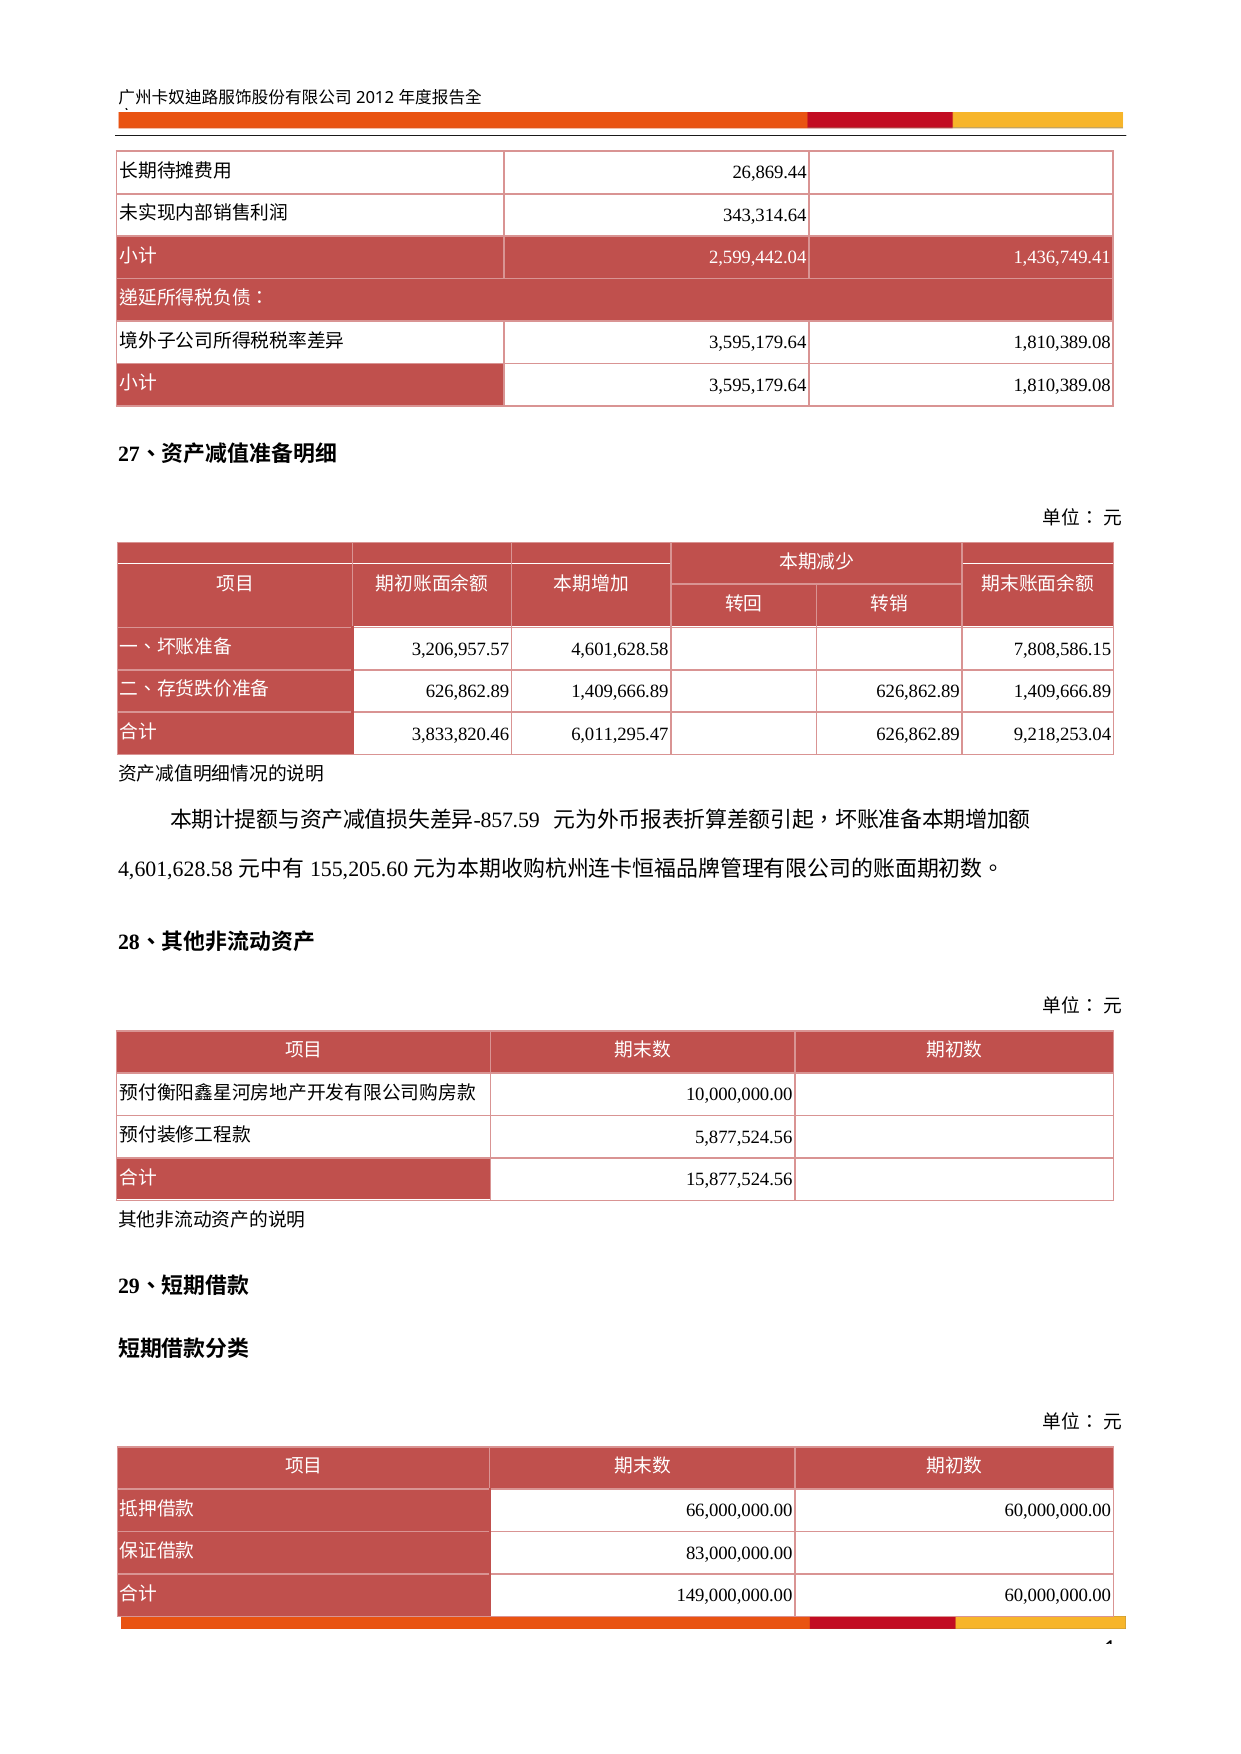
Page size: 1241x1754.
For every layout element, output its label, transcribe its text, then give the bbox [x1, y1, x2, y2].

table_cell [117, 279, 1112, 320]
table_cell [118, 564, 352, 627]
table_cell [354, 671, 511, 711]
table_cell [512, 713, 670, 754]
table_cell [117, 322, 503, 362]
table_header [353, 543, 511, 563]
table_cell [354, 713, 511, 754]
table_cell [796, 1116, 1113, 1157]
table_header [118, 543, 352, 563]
text 单位： 元 [102, 993, 1122, 1018]
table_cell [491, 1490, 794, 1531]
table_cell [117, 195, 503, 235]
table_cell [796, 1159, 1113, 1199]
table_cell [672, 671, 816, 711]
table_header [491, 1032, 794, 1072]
text 4,601,628.58 元中有 155,205.60 元为本期收购杭州连卡恒福品牌管理有限公司的账面期初数。 [118, 853, 1138, 882]
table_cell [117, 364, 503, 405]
text 单位： 元 [102, 504, 1122, 530]
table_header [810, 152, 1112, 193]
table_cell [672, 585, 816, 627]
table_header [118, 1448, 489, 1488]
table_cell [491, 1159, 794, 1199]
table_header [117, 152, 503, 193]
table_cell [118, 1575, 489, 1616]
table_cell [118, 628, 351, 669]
subtitle 28、其他非流动资产 [118, 926, 1138, 956]
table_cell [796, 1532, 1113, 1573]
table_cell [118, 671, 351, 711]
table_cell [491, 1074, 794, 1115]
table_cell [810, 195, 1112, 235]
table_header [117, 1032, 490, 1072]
text 本期计提额与资产减值损失差异-857.59 元为外币报表折算差额引起，坏账准备本期增加额 [170, 804, 1138, 834]
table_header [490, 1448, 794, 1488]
subtitle 27、资产减值准备明细 [118, 438, 1138, 467]
text 资产减值明细情况的说明 [118, 760, 1138, 786]
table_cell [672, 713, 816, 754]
text 单位： 元 [102, 1409, 1122, 1434]
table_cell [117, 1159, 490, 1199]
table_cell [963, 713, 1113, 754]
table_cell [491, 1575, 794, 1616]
picture [121, 1616, 1126, 1629]
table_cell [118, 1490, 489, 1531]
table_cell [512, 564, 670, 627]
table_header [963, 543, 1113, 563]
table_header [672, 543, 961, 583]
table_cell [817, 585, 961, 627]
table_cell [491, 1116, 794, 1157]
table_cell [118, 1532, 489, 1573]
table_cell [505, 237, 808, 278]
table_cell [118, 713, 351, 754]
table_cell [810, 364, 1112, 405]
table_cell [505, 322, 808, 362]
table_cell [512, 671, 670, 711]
subtitle 29、短期借款 短期借款分类 [118, 1270, 252, 1362]
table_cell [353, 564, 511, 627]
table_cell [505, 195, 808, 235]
picture [114, 112, 1127, 136]
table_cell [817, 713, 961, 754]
text 其他非流动资产的说明 [118, 1206, 1138, 1232]
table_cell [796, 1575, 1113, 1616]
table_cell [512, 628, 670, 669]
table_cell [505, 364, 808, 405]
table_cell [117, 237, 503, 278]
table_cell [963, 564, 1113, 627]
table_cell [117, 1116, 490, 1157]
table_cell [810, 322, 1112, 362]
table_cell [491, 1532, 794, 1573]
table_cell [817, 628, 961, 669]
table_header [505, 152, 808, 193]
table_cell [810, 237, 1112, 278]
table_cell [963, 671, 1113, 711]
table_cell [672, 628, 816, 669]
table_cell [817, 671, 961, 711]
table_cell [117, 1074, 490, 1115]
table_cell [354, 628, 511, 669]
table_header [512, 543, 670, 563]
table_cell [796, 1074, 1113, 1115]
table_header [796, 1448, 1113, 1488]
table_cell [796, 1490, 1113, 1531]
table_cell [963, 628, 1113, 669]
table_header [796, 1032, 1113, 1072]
